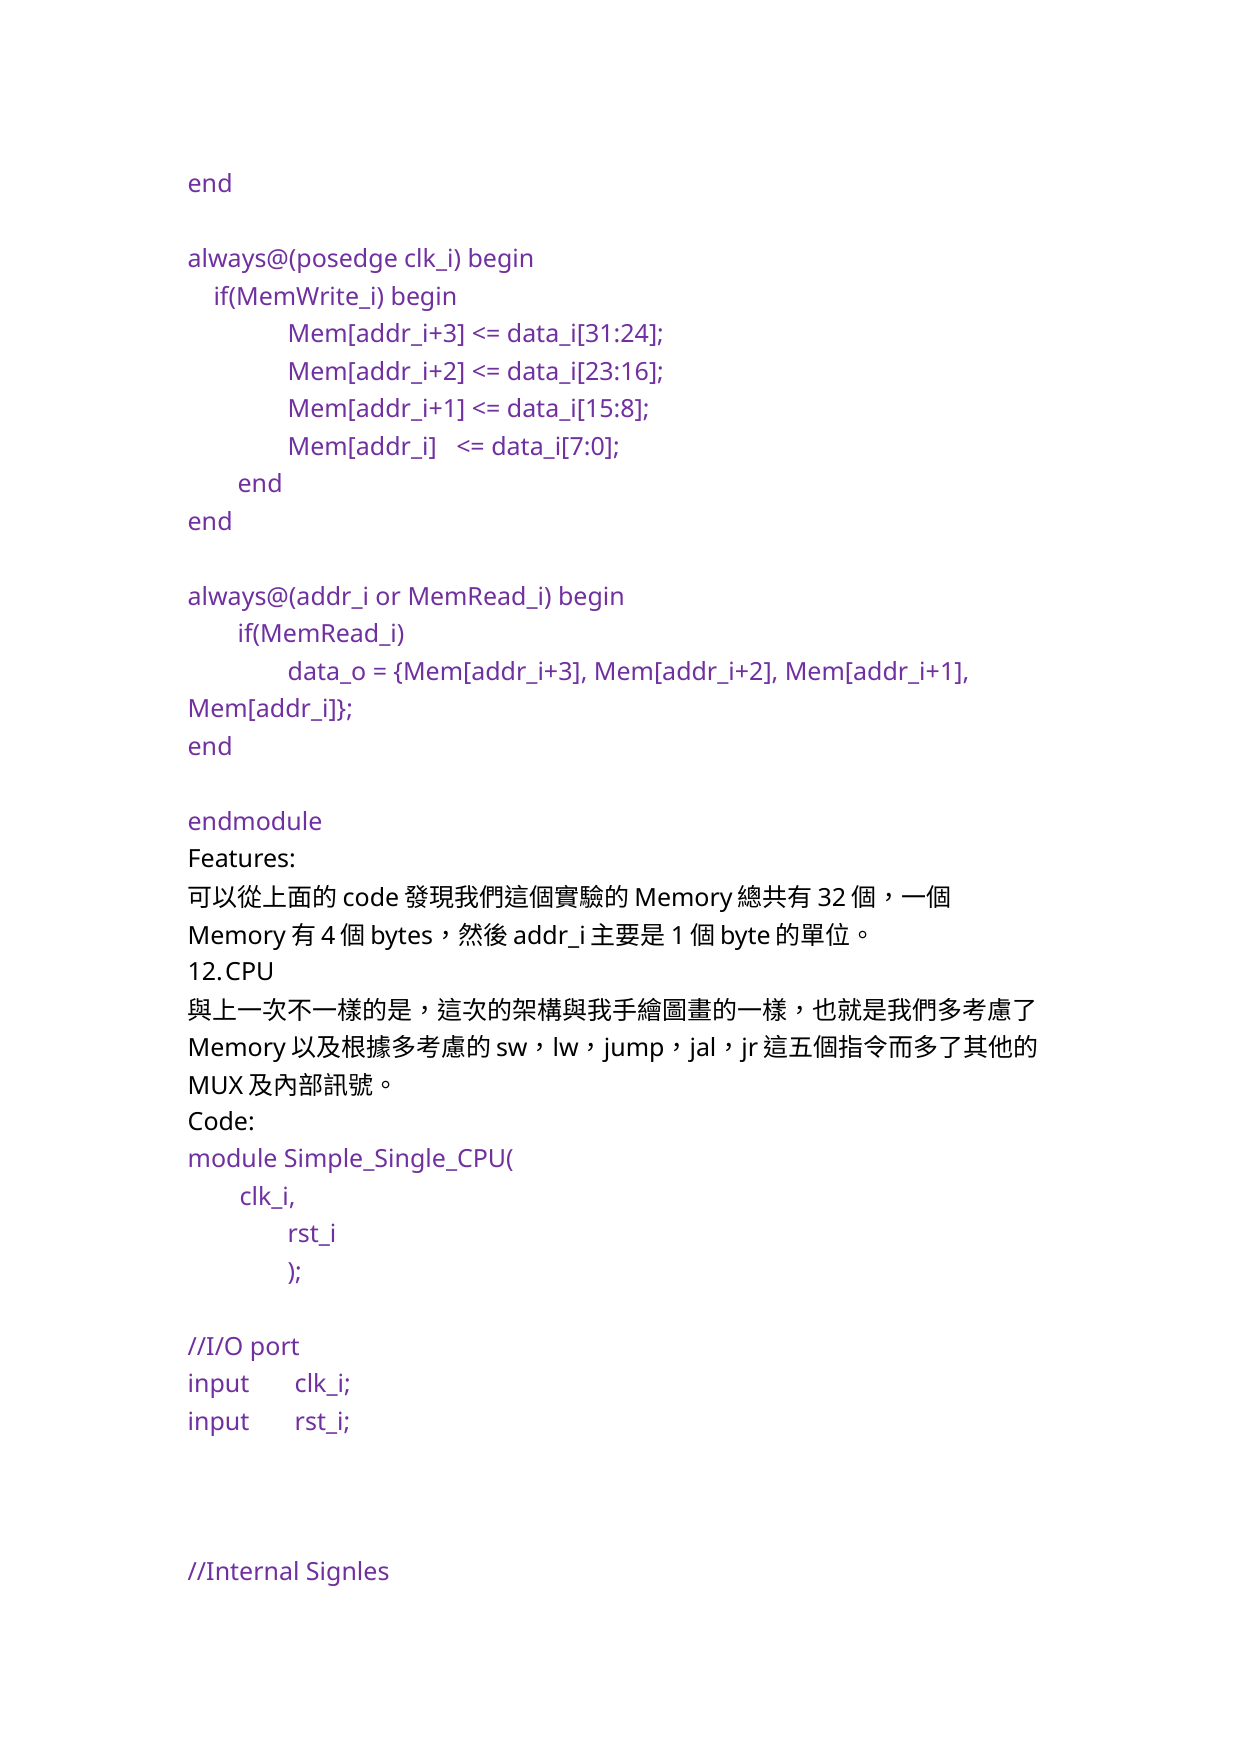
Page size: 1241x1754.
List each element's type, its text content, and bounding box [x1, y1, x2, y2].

text input rst_i; [187, 1402, 1053, 1439]
text end [187, 464, 1053, 502]
text clk_i, [187, 1177, 1053, 1214]
text rst_i [187, 1214, 1053, 1252]
text 可以從上面的code發現我們這個實驗的Memory總共有32個，一個Memory有4個bytes，然後addr_i主要是1個byte的單位。 [187, 877, 1053, 952]
text always@(addr_i or MemRead_i) begin [187, 577, 1053, 614]
text Mem[addr_i+2] <= data_i[23:16]; [187, 352, 1053, 389]
text endmodule [187, 802, 1053, 839]
text 與上一次不一樣的是，這次的架構與我手繪圖畫的一樣，也就是我們多考慮了Memory以及根據多考慮的sw，lw，jump，jal，jr這五個指令而多了其他的MUX及內部訊號。 [187, 989, 1053, 1102]
text Mem[addr_i+3] <= data_i[31:24]; [187, 314, 1053, 352]
text if(MemRead_i) [187, 614, 1053, 652]
text data_o = {Mem[addr_i+3], Mem[addr_i+2], Mem[addr_i+1], Mem[addr_i]}; [187, 652, 1053, 727]
text Code: [187, 1102, 1053, 1139]
text Features: [187, 839, 1053, 877]
text input clk_i; [187, 1364, 1053, 1402]
text end [187, 502, 1053, 539]
list CPU [187, 952, 1053, 989]
text Mem[addr_i] <= data_i[7:0]; [187, 427, 1053, 464]
text end [187, 164, 1053, 202]
text end [187, 727, 1053, 764]
text module Simple_Single_CPU( [187, 1139, 1053, 1177]
text //Internal Signles [187, 1552, 1053, 1589]
text Mem[addr_i+1] <= data_i[15:8]; [187, 389, 1053, 427]
text //I/O port [187, 1327, 1053, 1364]
text always@(posedge clk_i) begin [187, 239, 1053, 277]
text ); [187, 1252, 1053, 1289]
text if(MemWrite_i) begin [187, 277, 1053, 314]
